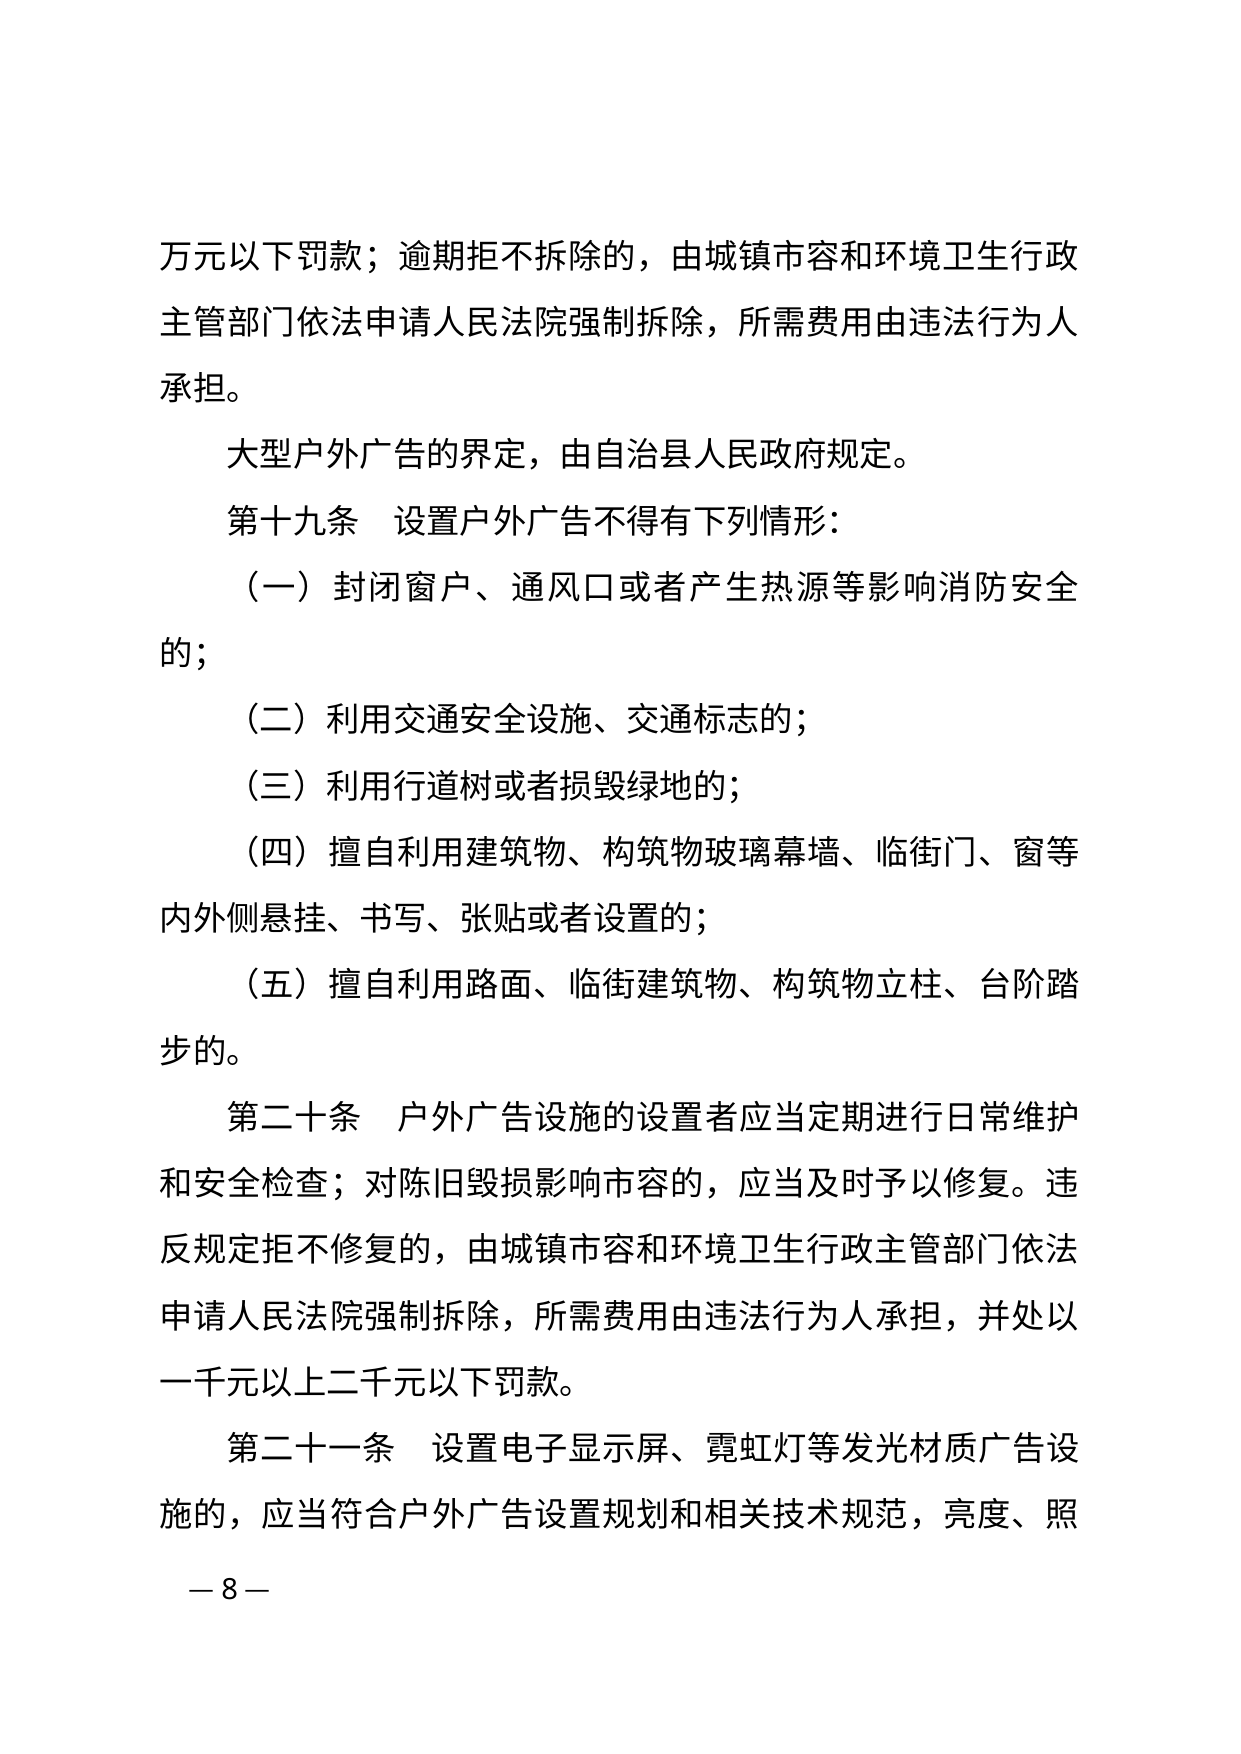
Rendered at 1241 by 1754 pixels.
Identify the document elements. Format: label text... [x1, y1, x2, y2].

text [159, 1413, 1081, 1545]
text （二）利用交通安全设施、交通标志的； [159, 684, 1081, 750]
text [159, 220, 1081, 419]
text （一）封闭窗户、通风口或者产生热源等影响消防安全的； [159, 552, 1081, 684]
text 第二十条 户外广告设施的设置者应当定期进行日常维护和安全检查；对陈旧毁损影响市容的，应当及时予以修复。违反规定拒不修复的，由城镇市容和环境卫生行政主管部门依法申请人民法院强制拆除，所需费用由违法行为人承担，并处以一千元以上二千元以下罚款。 [159, 1082, 1081, 1413]
text 第十九条 设置户外广告不得有下列情形： [159, 485, 1081, 552]
text （五）擅自利用路面、临街建筑物、构筑物立柱、台阶踏步的。 [159, 949, 1081, 1082]
text （四）擅自利用建筑物、构筑物玻璃幕墙、临街门、窗等内外侧悬挂、书写、张贴或者设置的； [159, 817, 1081, 949]
text （三）利用行道树或者损毁绿地的； [159, 750, 1081, 817]
text 大型户外广告的界定，由自治县人民政府规定。 [159, 419, 1081, 485]
